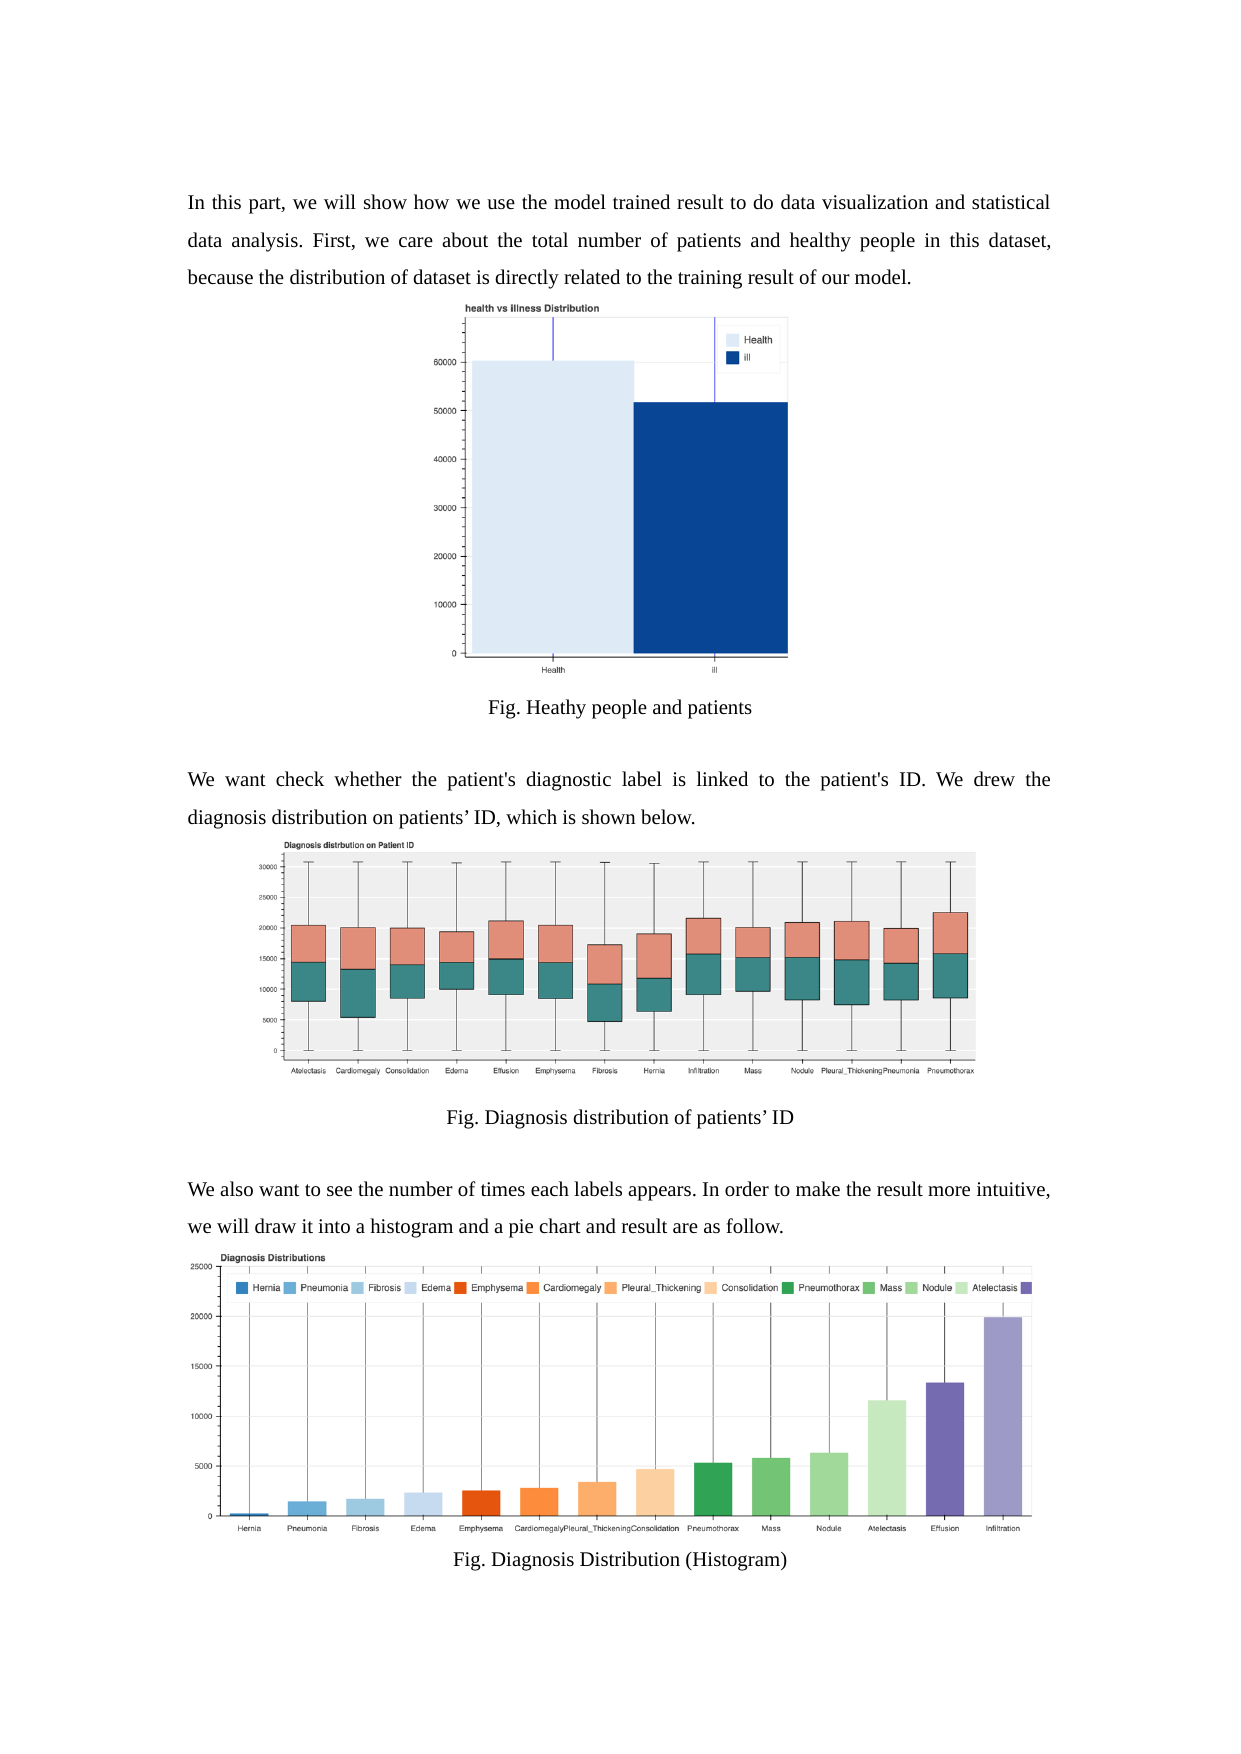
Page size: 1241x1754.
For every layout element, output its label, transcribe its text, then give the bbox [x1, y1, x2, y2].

text In this part, we will show how we use the model trained result to do data visualization and statistical data analysis. First, we care about the total number of patients and healthy people in this dataset, because the distribution of dataset is directly related to the training result of our model. [187, 186, 1053, 293]
picture [430, 296, 810, 677]
picture [187, 1246, 1053, 1535]
text Fig. Diagnosis distribution of patients’ ID [187, 1101, 1053, 1133]
text Fig. Heathy people and patients [187, 691, 1053, 723]
text Fig. Diagnosis Distribution (Histogram) [187, 1543, 1053, 1576]
text We also want to see the number of times each labels appears. In order to make the result more intuitive, we will draw it into a histogram and a pie chart and result are as follow. [187, 1173, 1053, 1243]
text We want check whether the patient's diagnostic label is linked to the patient's ID. We drew the diagnosis distribution on patients’ ID, which is shown below. [187, 763, 1053, 833]
picture [253, 836, 987, 1079]
